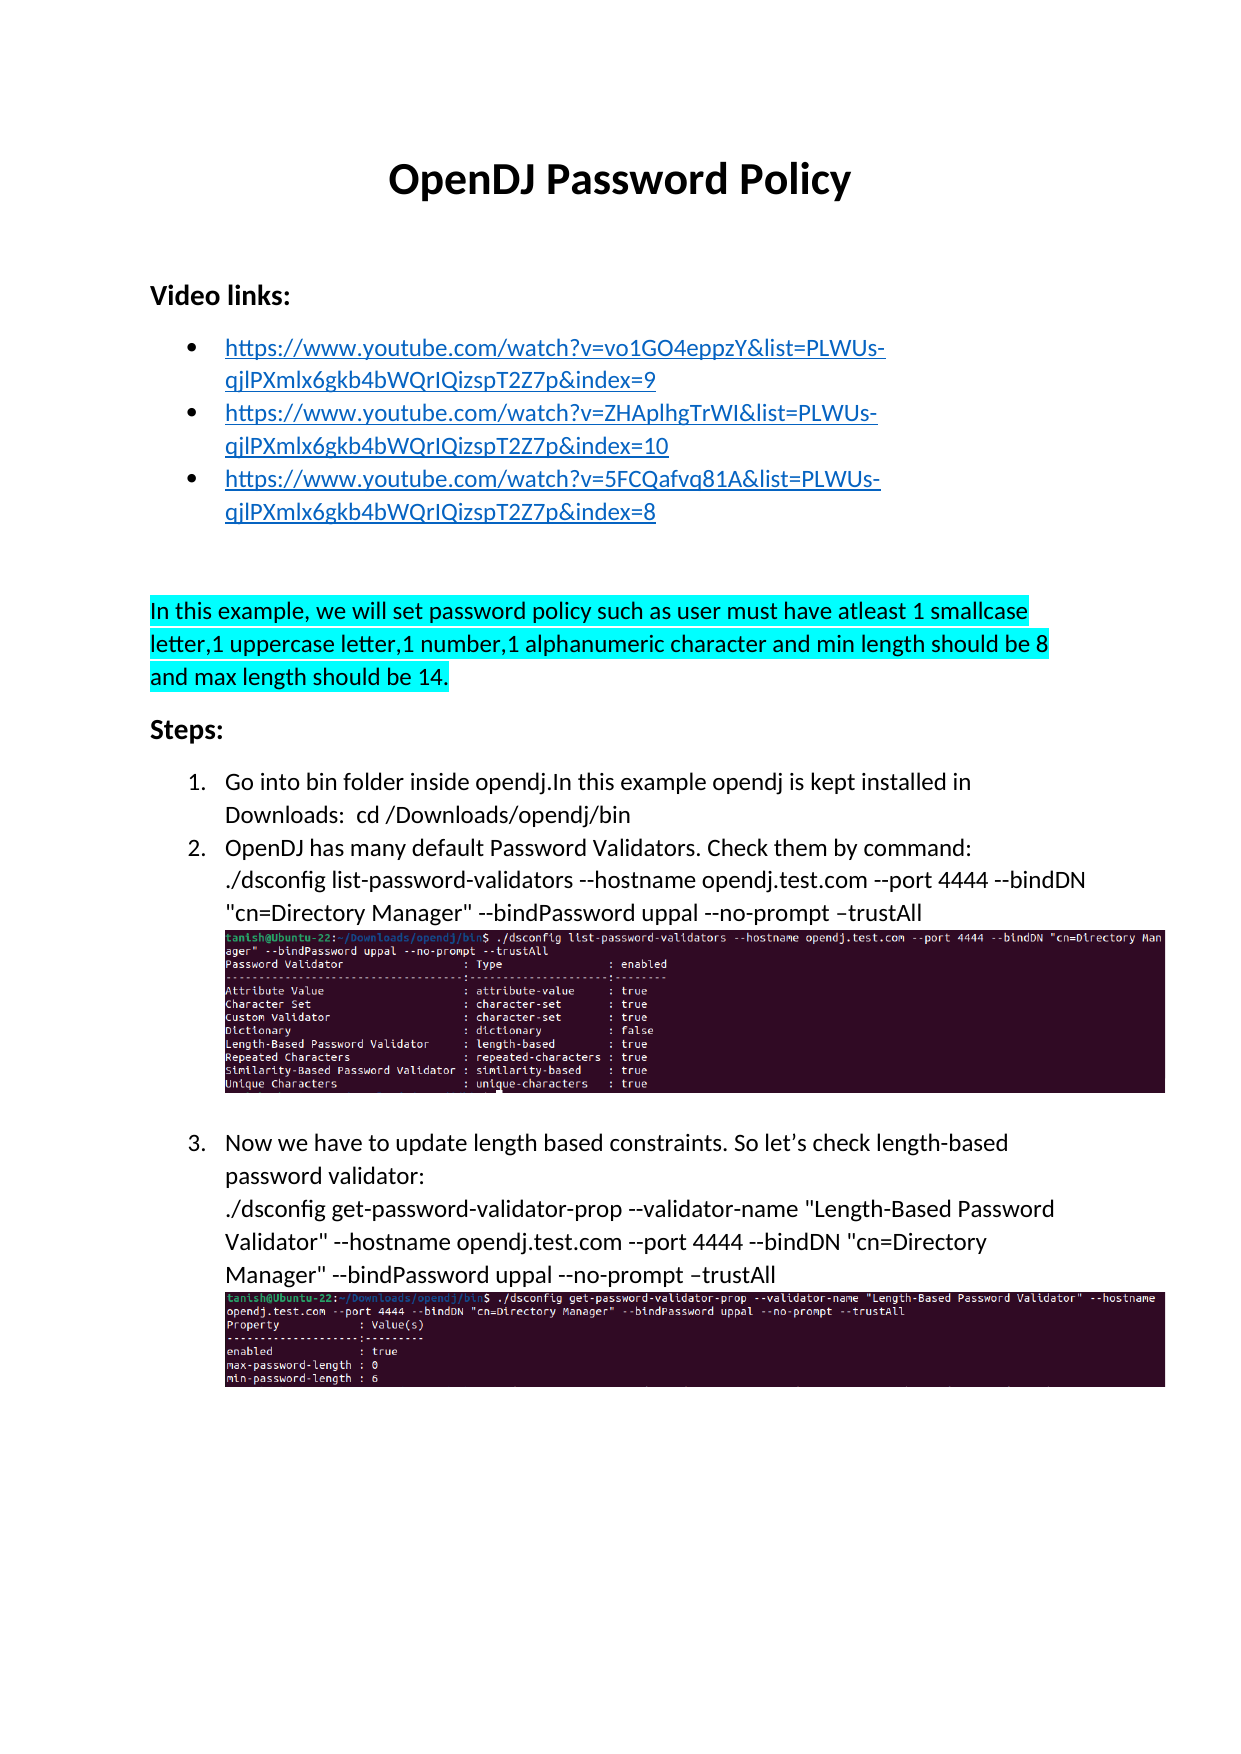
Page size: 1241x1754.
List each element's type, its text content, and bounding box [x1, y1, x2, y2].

list ./dsconfig get-password-validator-prop --validator-name "Length-Based Password Validator" --hostname opendj.test.com --port 4444 --bindDN "cn=Directory Manager" --bindPassword uppal --no-prompt –trustAll [225, 1193, 1090, 1290]
text In this example, we will set password policy such as user must have atleast 1 smallcase letter,1 uppercase letter,1 number,1 alphanumeric character and min length should be 8 and max length should be 14. [150, 595, 1090, 692]
list Go into bin folder inside opendj.In this example opendj is kept installed in Downloads: cd /Downloads/opendj/bin [187, 766, 1090, 829]
list ./dsconfig list-password-validators --hostname opendj.test.com --port 4444 --bindDN "cn=Directory Manager" --bindPassword uppal --no-prompt –trustAll [225, 865, 1090, 928]
list https://www.youtube.com/watch?v=vo1GO4eppzY&list=PLWUs-qjlPXmlx6gkb4bWQrIQizspT2Z7p&index=9 [187, 332, 1090, 395]
list Now we have to update length based constraints. So let’s check length-based password validator: [187, 1127, 1090, 1191]
text OpenDJ Password Policy [150, 150, 1090, 206]
picture [225, 1292, 1166, 1387]
text Steps: [150, 711, 1090, 746]
text Video links: [150, 277, 1090, 312]
list https://www.youtube.com/watch?v=5FCQafvq81A&list=PLWUs-qjlPXmlx6gkb4bWQrIQizspT2Z7p&index=8 [187, 463, 1090, 527]
list https://www.youtube.com/watch?v=ZHAplhgTrWI&list=PLWUs-qjlPXmlx6gkb4bWQrIQizspT2Z7p&index=10 [187, 397, 1090, 461]
list OpenDJ has many default Password Validators. Check them by command: [187, 832, 1090, 862]
picture [225, 930, 1166, 1093]
